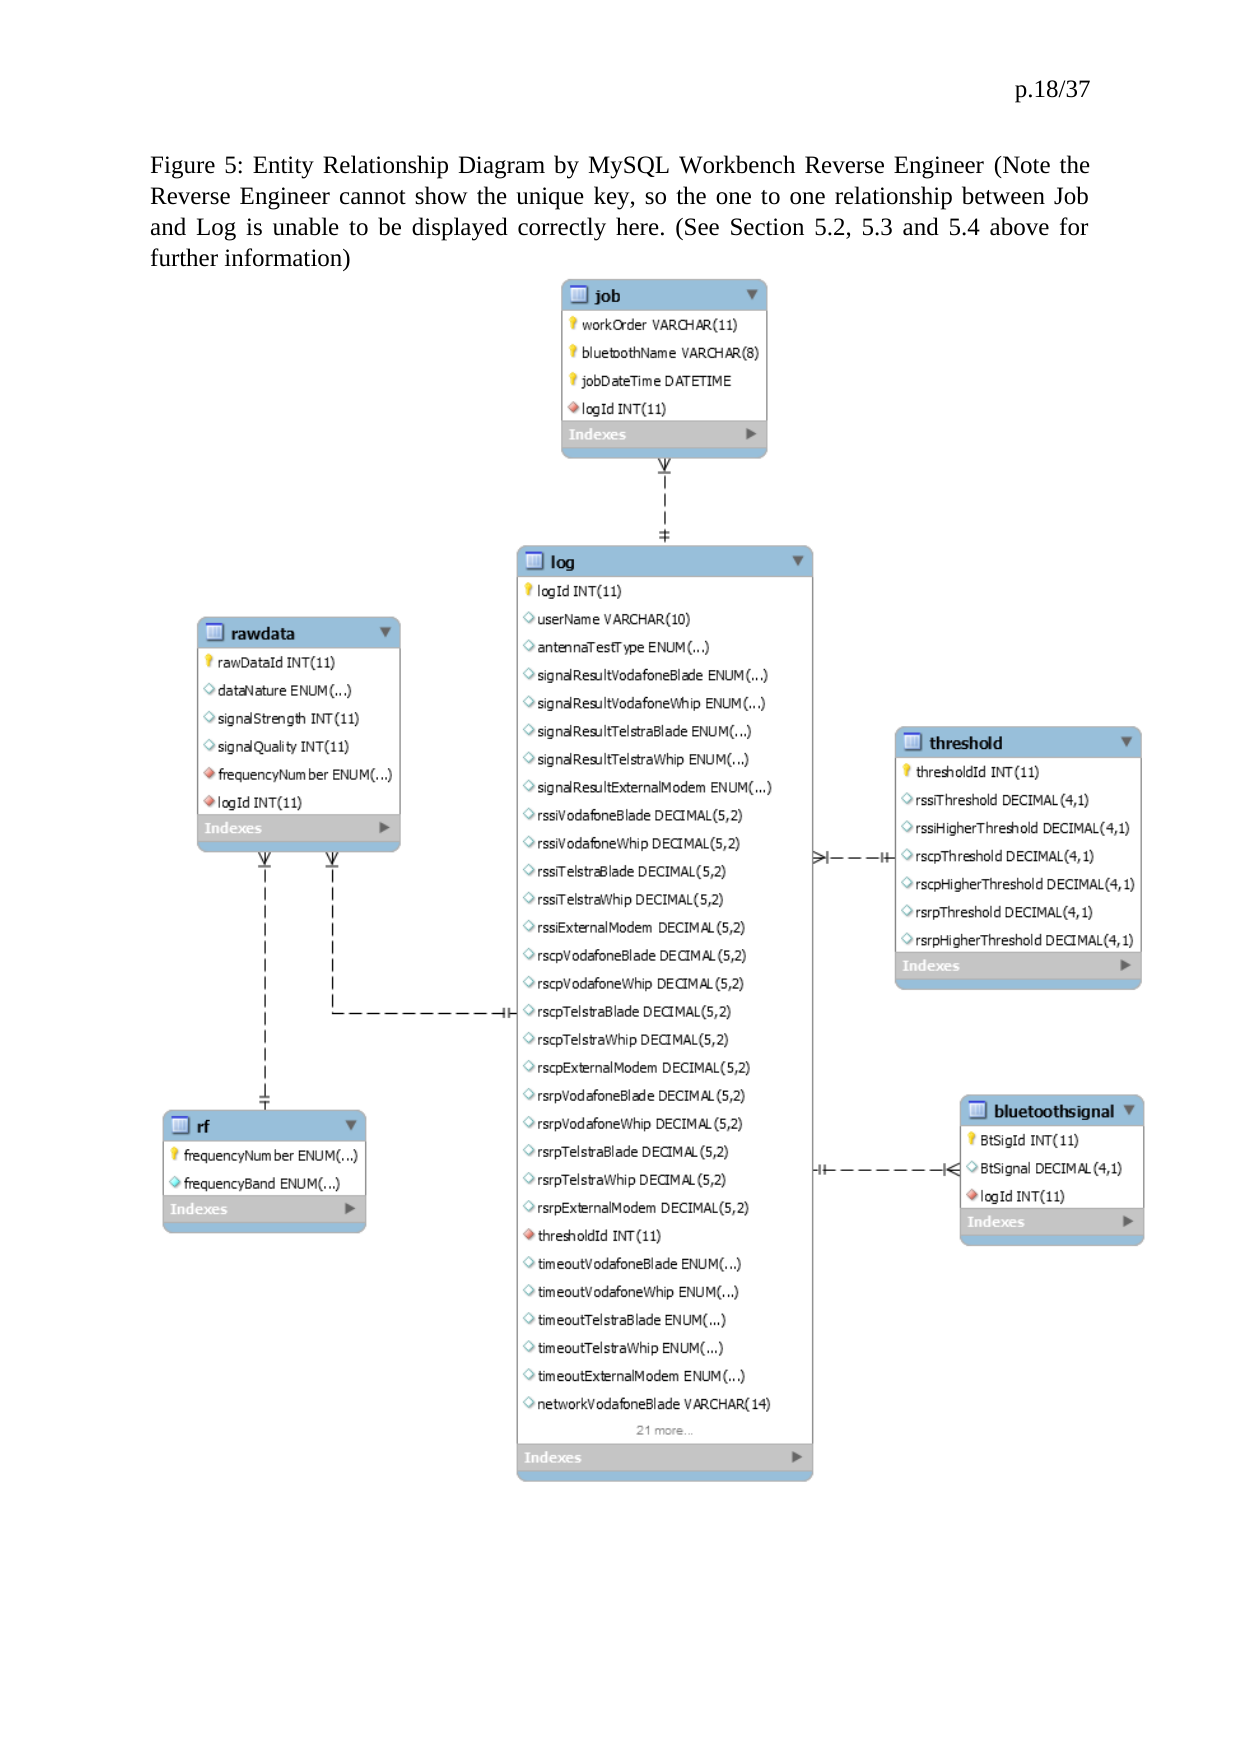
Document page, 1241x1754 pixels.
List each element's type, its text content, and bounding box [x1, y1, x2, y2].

text Figure 5: Entity Relationship Diagram by MySQL Workbench Reverse Engineer (Note the Reverse Engineer cannot show the unique key, so the one to one relationship between Job and Log is unable to be displayed correctly here. (See Section 5.2, 5.3 and 5.4 above for further information) [150, 150, 1090, 272]
picture [150, 274, 1156, 1501]
